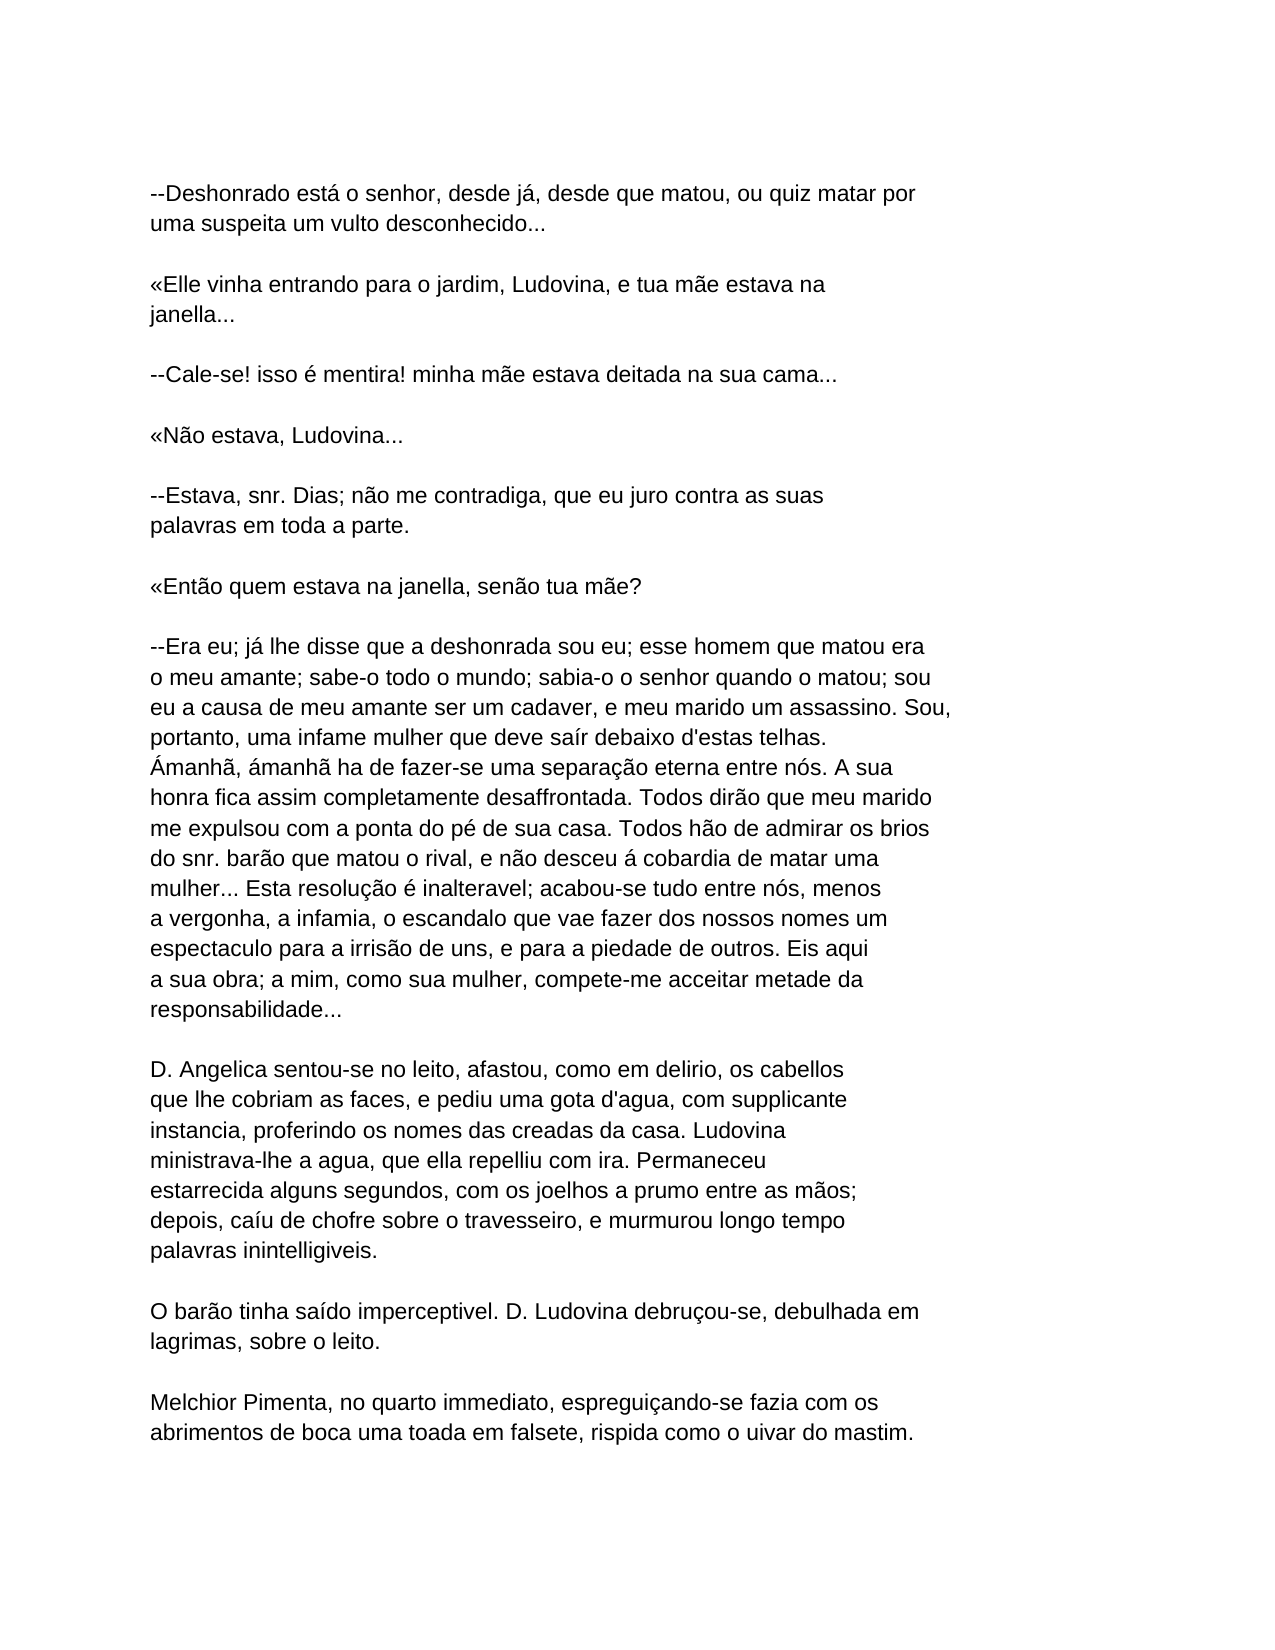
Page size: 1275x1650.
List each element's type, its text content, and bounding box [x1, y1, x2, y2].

text uma suspeita um vulto desconhecido... [150, 210, 1125, 237]
text «Então quem estava na janella, senão tua mãe? [150, 573, 1125, 599]
text ministrava-lhe a agua, que ella repelliu com ira. Permaneceu [150, 1147, 1125, 1173]
text estarrecida alguns segundos, com os joelhos a prumo entre as mãos; [150, 1177, 1125, 1203]
text janella... [150, 301, 1125, 327]
text a vergonha, a infamia, o escandalo que vae fazer dos nossos nomes um [150, 905, 1125, 932]
text abrimentos de boca uma toada em falsete, rispida como o uivar do mastim. [150, 1419, 1125, 1445]
text a sua obra; a mim, como sua mulher, compete-me acceitar metade da [150, 966, 1125, 992]
text D. Angelica sentou-se no leito, afastou, como em delirio, os cabellos [150, 1056, 1125, 1083]
text honra fica assim completamente desaffrontada. Todos dirão que meu marido [150, 784, 1125, 811]
text Ámanhã, ámanhã ha de fazer-se uma separação eterna entre nós. A sua [150, 754, 1125, 781]
text --Deshonrado está o senhor, desde já, desde que matou, ou quiz matar por [150, 180, 1125, 207]
text espectaculo para a irrisão de uns, e para a piedade de outros. Eis aqui [150, 935, 1125, 962]
text palavras em toda a parte. [150, 512, 1125, 539]
text instancia, proferindo os nomes das creadas da casa. Ludovina [150, 1117, 1125, 1143]
text que lhe cobriam as faces, e pediu uma gota d'agua, com supplicante [150, 1086, 1125, 1113]
text O barão tinha saído imperceptivel. D. Ludovina debruçou-se, debulhada em [150, 1298, 1125, 1324]
text --Cale-se! isso é mentira! minha mãe estava deitada na sua cama... [150, 361, 1125, 388]
text responsabilidade... [150, 996, 1125, 1022]
text mulher... Esta resolução é inalteravel; acabou-se tudo entre nós, menos [150, 875, 1125, 901]
text --Era eu; já lhe disse que a deshonrada sou eu; esse homem que matou era [150, 633, 1125, 660]
text «Não estava, Ludovina... [150, 422, 1125, 448]
text me expulsou com a ponta do pé de sua casa. Todos hão de admirar os brios [150, 814, 1125, 841]
text eu a causa de meu amante ser um cadaver, e meu marido um assassino. Sou, [150, 694, 1125, 720]
text «Elle vinha entrando para o jardim, Ludovina, e tua mãe estava na [150, 271, 1125, 297]
text Melchior Pimenta, no quarto immediato, espreguiçando-se fazia com os [150, 1388, 1125, 1415]
text palavras inintelligiveis. [150, 1237, 1125, 1264]
text lagrimas, sobre o leito. [150, 1328, 1125, 1354]
text do snr. barão que matou o rival, e não desceu á cobardia de matar uma [150, 845, 1125, 871]
text --Estava, snr. Dias; não me contradiga, que eu juro contra as suas [150, 482, 1125, 509]
text depois, caíu de chofre sobre o travesseiro, e murmurou longo tempo [150, 1207, 1125, 1234]
text o meu amante; sabe-o todo o mundo; sabia-o o senhor quando o matou; sou [150, 663, 1125, 690]
text portanto, uma infame mulher que deve saír debaixo d'estas telhas. [150, 724, 1125, 750]
